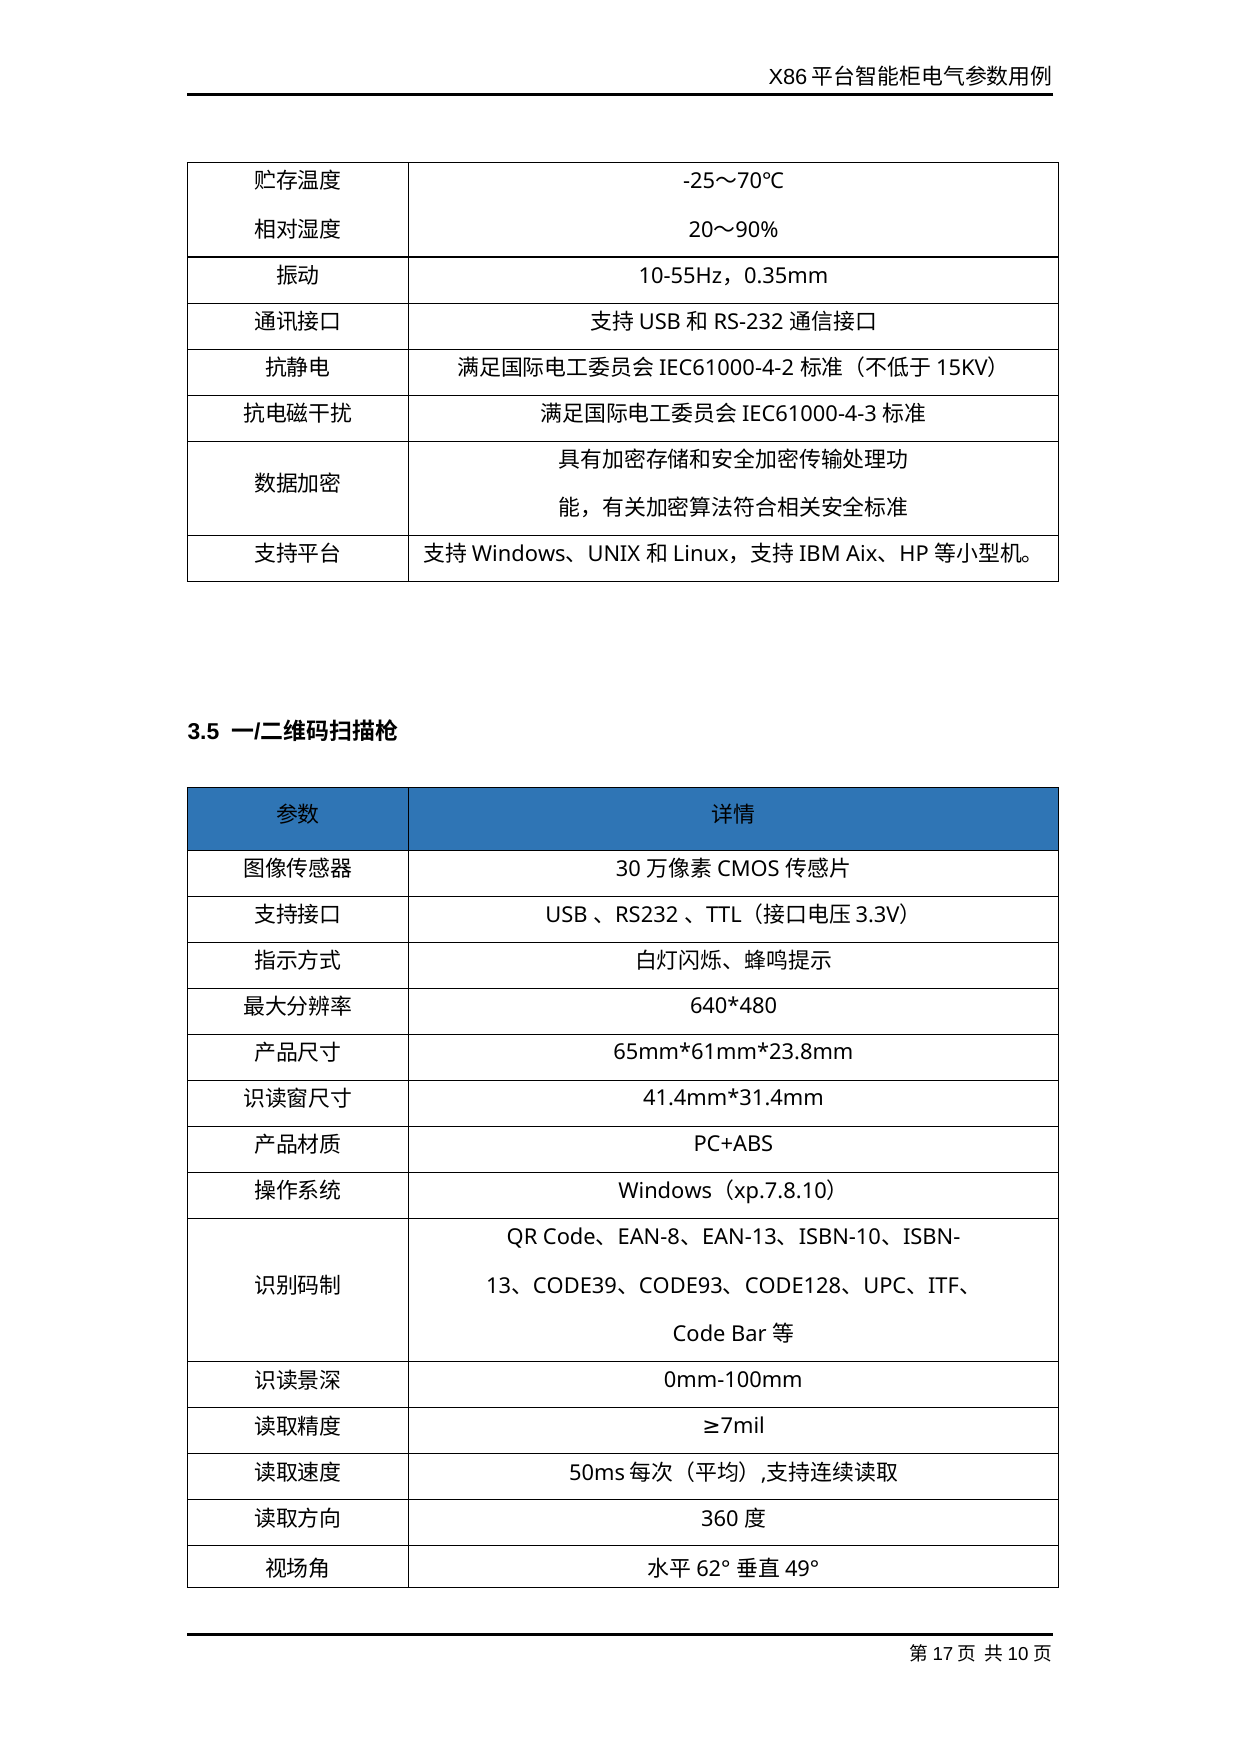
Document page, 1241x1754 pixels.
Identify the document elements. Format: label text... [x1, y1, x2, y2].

table_cell 读取方向 [188, 1500, 408, 1545]
table_cell 识别码制 [188, 1219, 408, 1361]
table_cell ≥7mil [409, 1408, 1058, 1453]
table_cell 视场角 [188, 1546, 408, 1587]
table_cell USB 、RS232 、TTL（接口电压3.3V） [409, 897, 1058, 942]
table_cell 水平 62° 垂直 49° [409, 1546, 1058, 1587]
table_cell 满足国际电工委员会 IEC61000-4-2 标准（不低于 15KV） [409, 350, 1058, 394]
table_cell Windows（xp.7.8.10） [409, 1173, 1058, 1218]
table_cell 指示方式 [188, 943, 408, 988]
table_cell 10-55Hz，0.35mm [409, 258, 1058, 302]
table_cell 640*480 [409, 989, 1058, 1034]
table_cell 抗静电 [188, 350, 408, 394]
table_cell 白灯闪烁、蜂鸣提示 [409, 943, 1058, 988]
table_cell 数据加密 [188, 442, 408, 535]
table_cell 最大分辨率 [188, 989, 408, 1034]
table_cell 抗电磁干扰 [188, 396, 408, 441]
table_cell 具有加密存储和安全加密传输处理功 能，有关加密算法符合相关安全标准 [409, 442, 1058, 535]
table_cell 读取精度 [188, 1408, 408, 1453]
table_cell 50ms每次（平均）,支持连续读取 [409, 1454, 1058, 1499]
table_cell 支持接口 [188, 897, 408, 942]
table_cell 贮存温度 相对湿度 [188, 163, 408, 256]
table_cell 产品尺寸 [188, 1035, 408, 1080]
table_cell 读取速度 [188, 1454, 408, 1499]
table_cell PC+ABS [409, 1127, 1058, 1172]
table_cell 产品材质 [188, 1127, 408, 1172]
table_cell 41.4mm*31.4mm [409, 1081, 1058, 1126]
table_cell -25～70℃ 20～90% [409, 163, 1058, 256]
table_header 参数 [188, 788, 408, 850]
table_cell 支持平台 [188, 536, 408, 581]
table_cell 65mm*61mm*23.8mm [409, 1035, 1058, 1080]
table_cell 30 万像素 CMOS 传感片 [409, 851, 1058, 896]
table_cell 图像传感器 [188, 851, 408, 896]
subtitle 一/二维码扫描枪 [187, 697, 1053, 762]
table_cell 支持 Windows、UNIX 和 Linux，支持 IBM Aix、HP 等小型机。 [409, 536, 1058, 581]
table_cell 支持 USB 和 RS-232 通信接口 [409, 304, 1058, 348]
table_cell 识读窗尺寸 [188, 1081, 408, 1126]
table_cell 识读景深 [188, 1362, 408, 1407]
table_cell 操作系统 [188, 1173, 408, 1218]
table_header 详情 [409, 788, 1058, 850]
table_cell 通讯接口 [188, 304, 408, 348]
table_cell 满足国际电工委员会 IEC61000-4-3 标准 [409, 396, 1058, 441]
table_cell 360 度 [409, 1500, 1058, 1545]
table_cell 0mm-100mm [409, 1362, 1058, 1407]
table_cell 振动 [188, 258, 408, 302]
table_cell QR Code、EAN-8、EAN-13、ISBN-10、ISBN-13、CODE39、CODE93、CODE128、UPC、ITF、 Code Bar 等 [409, 1219, 1058, 1361]
